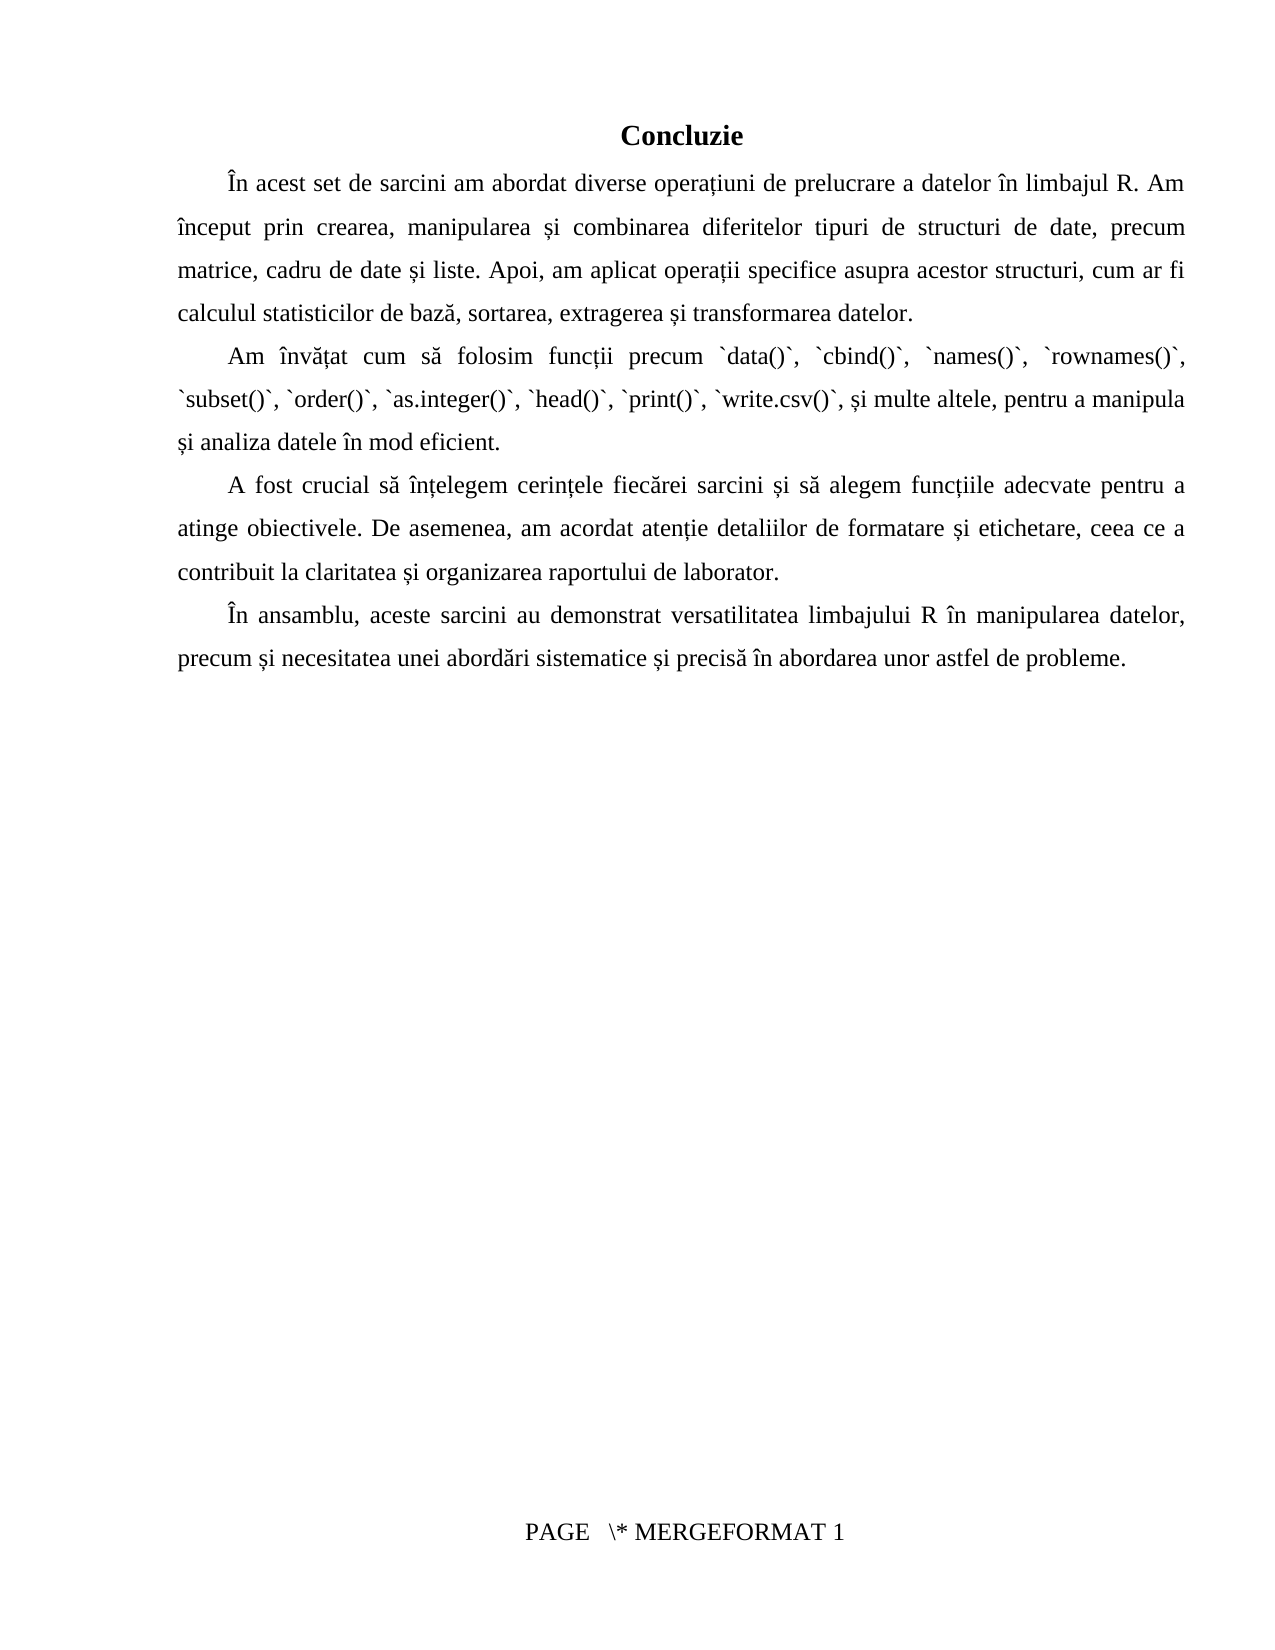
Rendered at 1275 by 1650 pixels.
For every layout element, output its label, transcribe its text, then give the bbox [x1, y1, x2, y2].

text În acest set de sarcini am abordat diverse operațiuni de prelucrare a datelor în limbajul R. Am început prin crearea, manipularea și combinarea diferitelor tipuri de structuri de date, precum matrice, cadru de date și liste. Apoi, am aplicat operații specifice asupra acestor structuri, cum ar fi calculul statisticilor de bază, sortarea, extragerea și transformarea datelor. [177, 168, 1186, 327]
text A fost crucial să înțelegem cerințele fiecărei sarcini și să alegem funcțiile adecvate pentru a atinge obiectivele. De asemenea, am acordat atenție detaliilor de formatare și etichetare, ceea ce a contribuit la claritatea și organizarea raportului de laborator. [177, 470, 1186, 585]
text Am învățat cum să folosim funcții precum `data()`, `cbind()`, `names()`, `rownames()`, `subset()`, `order()`, `as.integer()`, `head()`, `print()`, `write.csv()`, și multe altele, pentru a manipula și analiza datele în mod eficient. [177, 341, 1186, 456]
text În ansamblu, aceste sarcini au demonstrat versatilitatea limbajului R în manipularea datelor, precum și necesitatea unei abordări sistematice și precisă în abordarea unor astfel de probleme. [177, 600, 1186, 672]
text Concluzie [177, 118, 1186, 152]
